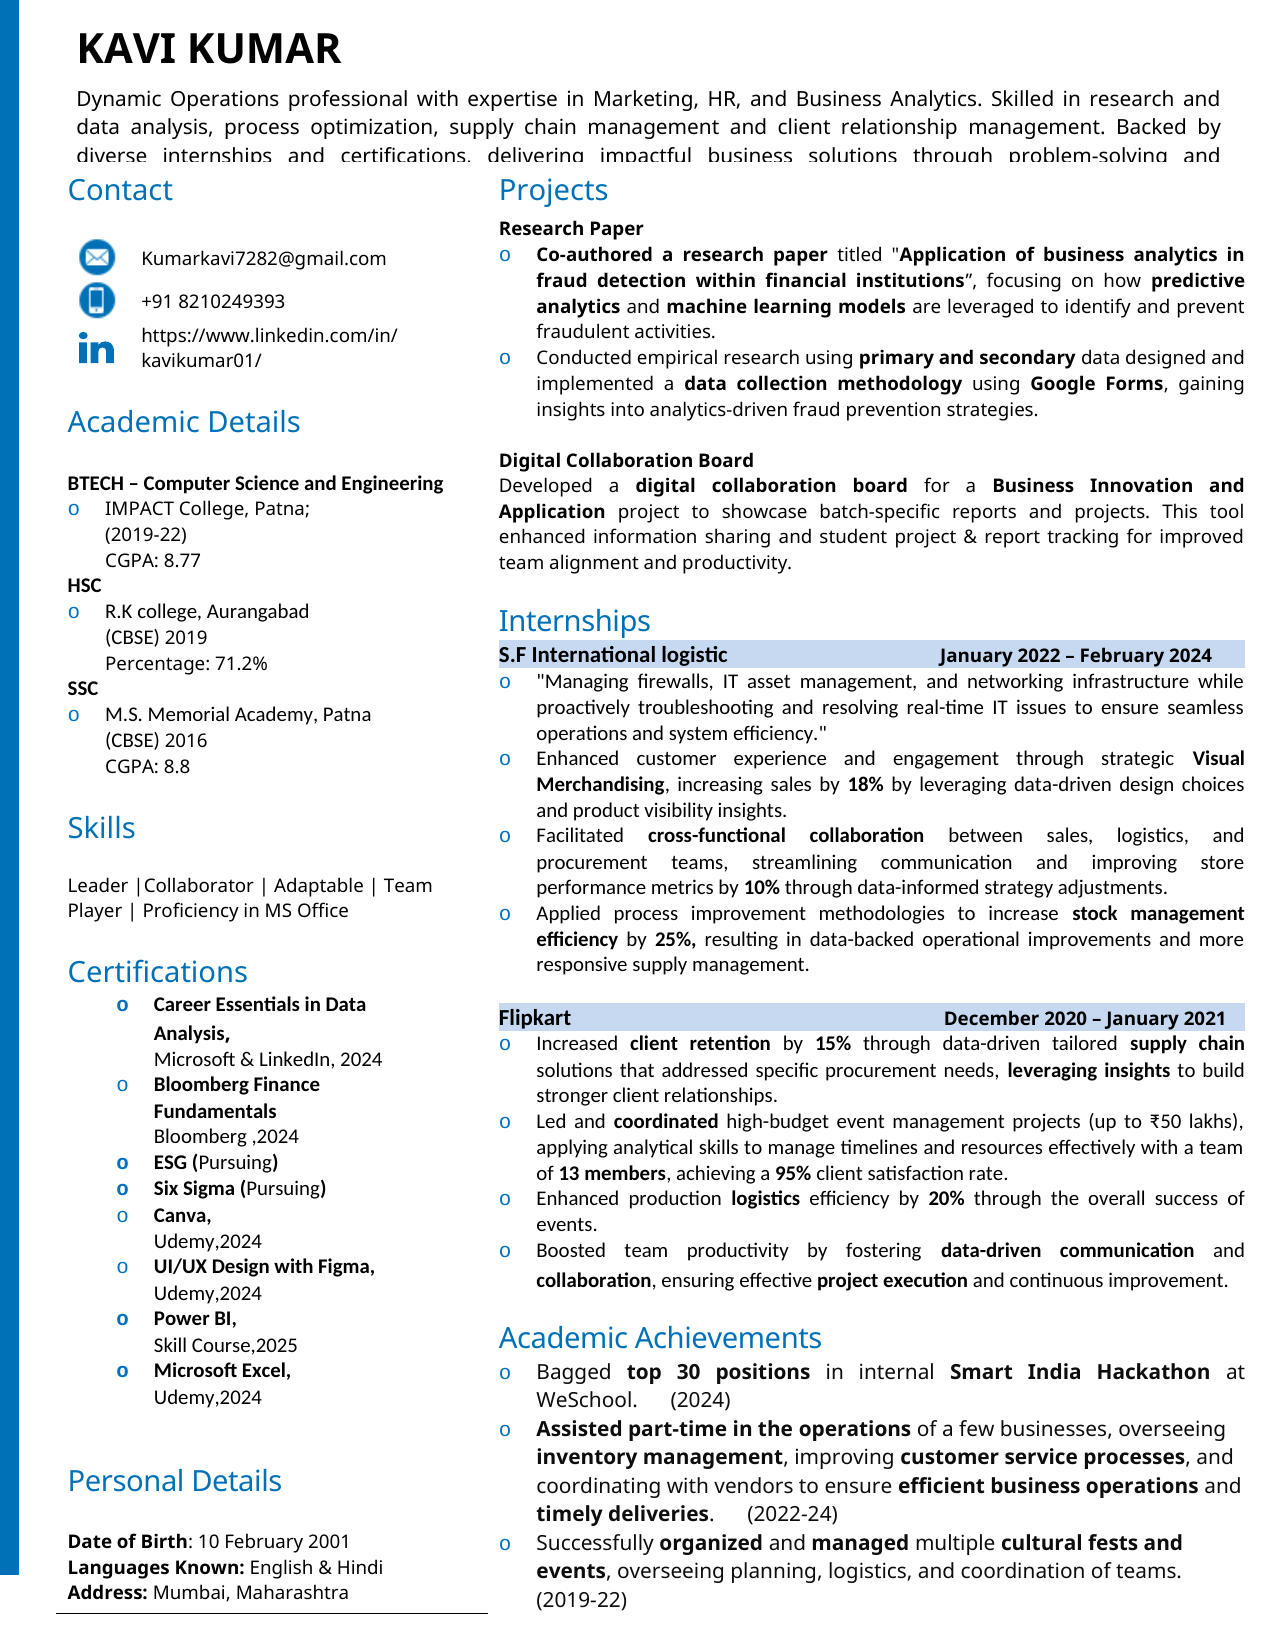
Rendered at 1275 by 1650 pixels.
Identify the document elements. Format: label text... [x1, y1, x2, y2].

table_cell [488, 215, 1256, 1613]
table_header [56, 0, 1256, 169]
picture [78, 281, 117, 320]
table_cell Contact Academic Details BTECH – Computer Science and Engineering IMPACT College, Patna; (2019-22) CGPA: 8.77 HSC R.K college, Aurangabad (CBSE) 2019 Percentage: 71.2% SSC M.S. Memorial Academy, Patna (CBSE) 2016 CGPA: 8.8 Skills Leader |Collaborator | Adaptable | Team Player | Proficiency in MS Office Certifications Personal Details Date of Birth: 10 February 2001 Languages Known: English & Hindi Address: Mumbai, Maharashtra [56, 169, 487, 1613]
picture [78, 239, 117, 277]
table_cell Projects [488, 169, 1256, 215]
